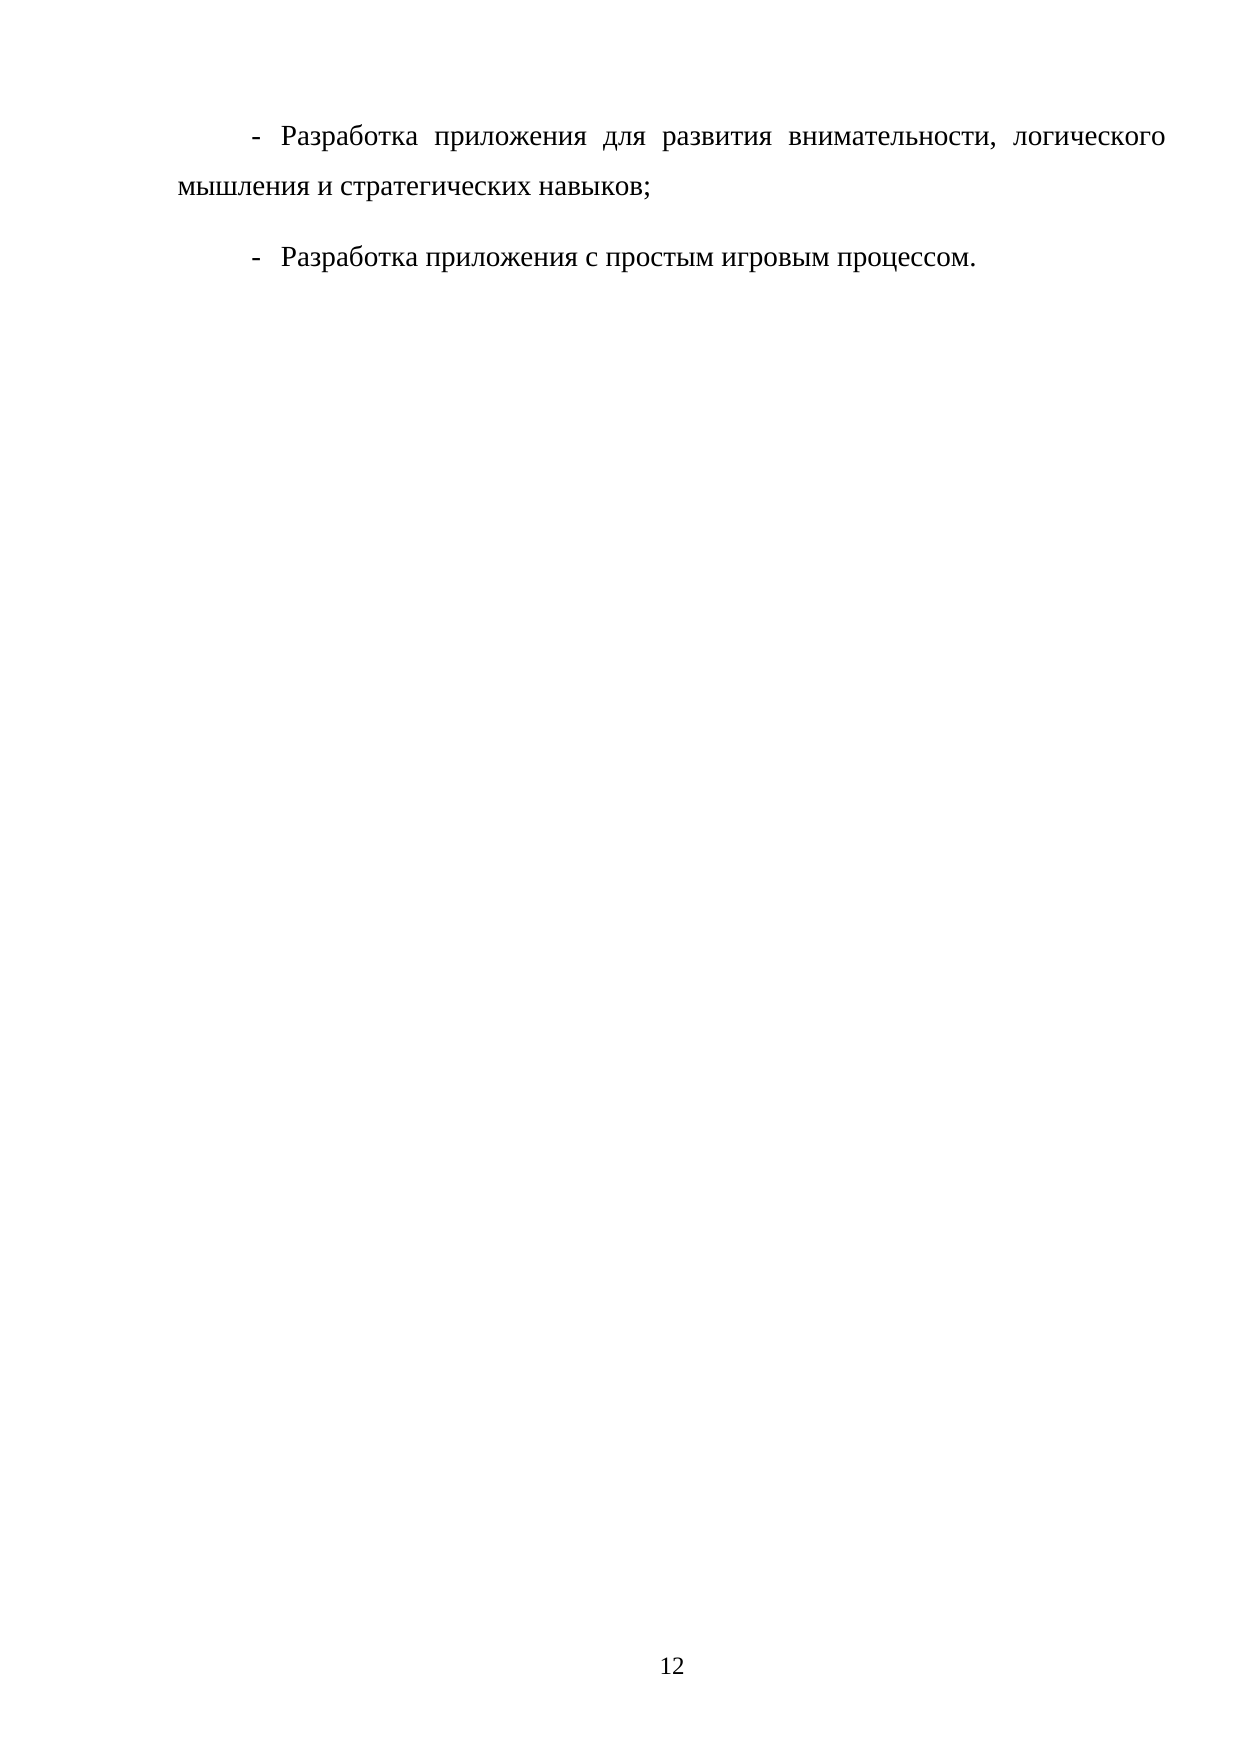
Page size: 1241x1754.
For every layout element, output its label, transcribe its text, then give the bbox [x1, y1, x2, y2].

text - Разработка приложения для развития внимательности, логического мышления и стратегических навыков; [177, 118, 1167, 202]
text - Разработка приложения с простым игровым процессом. [177, 239, 1167, 273]
